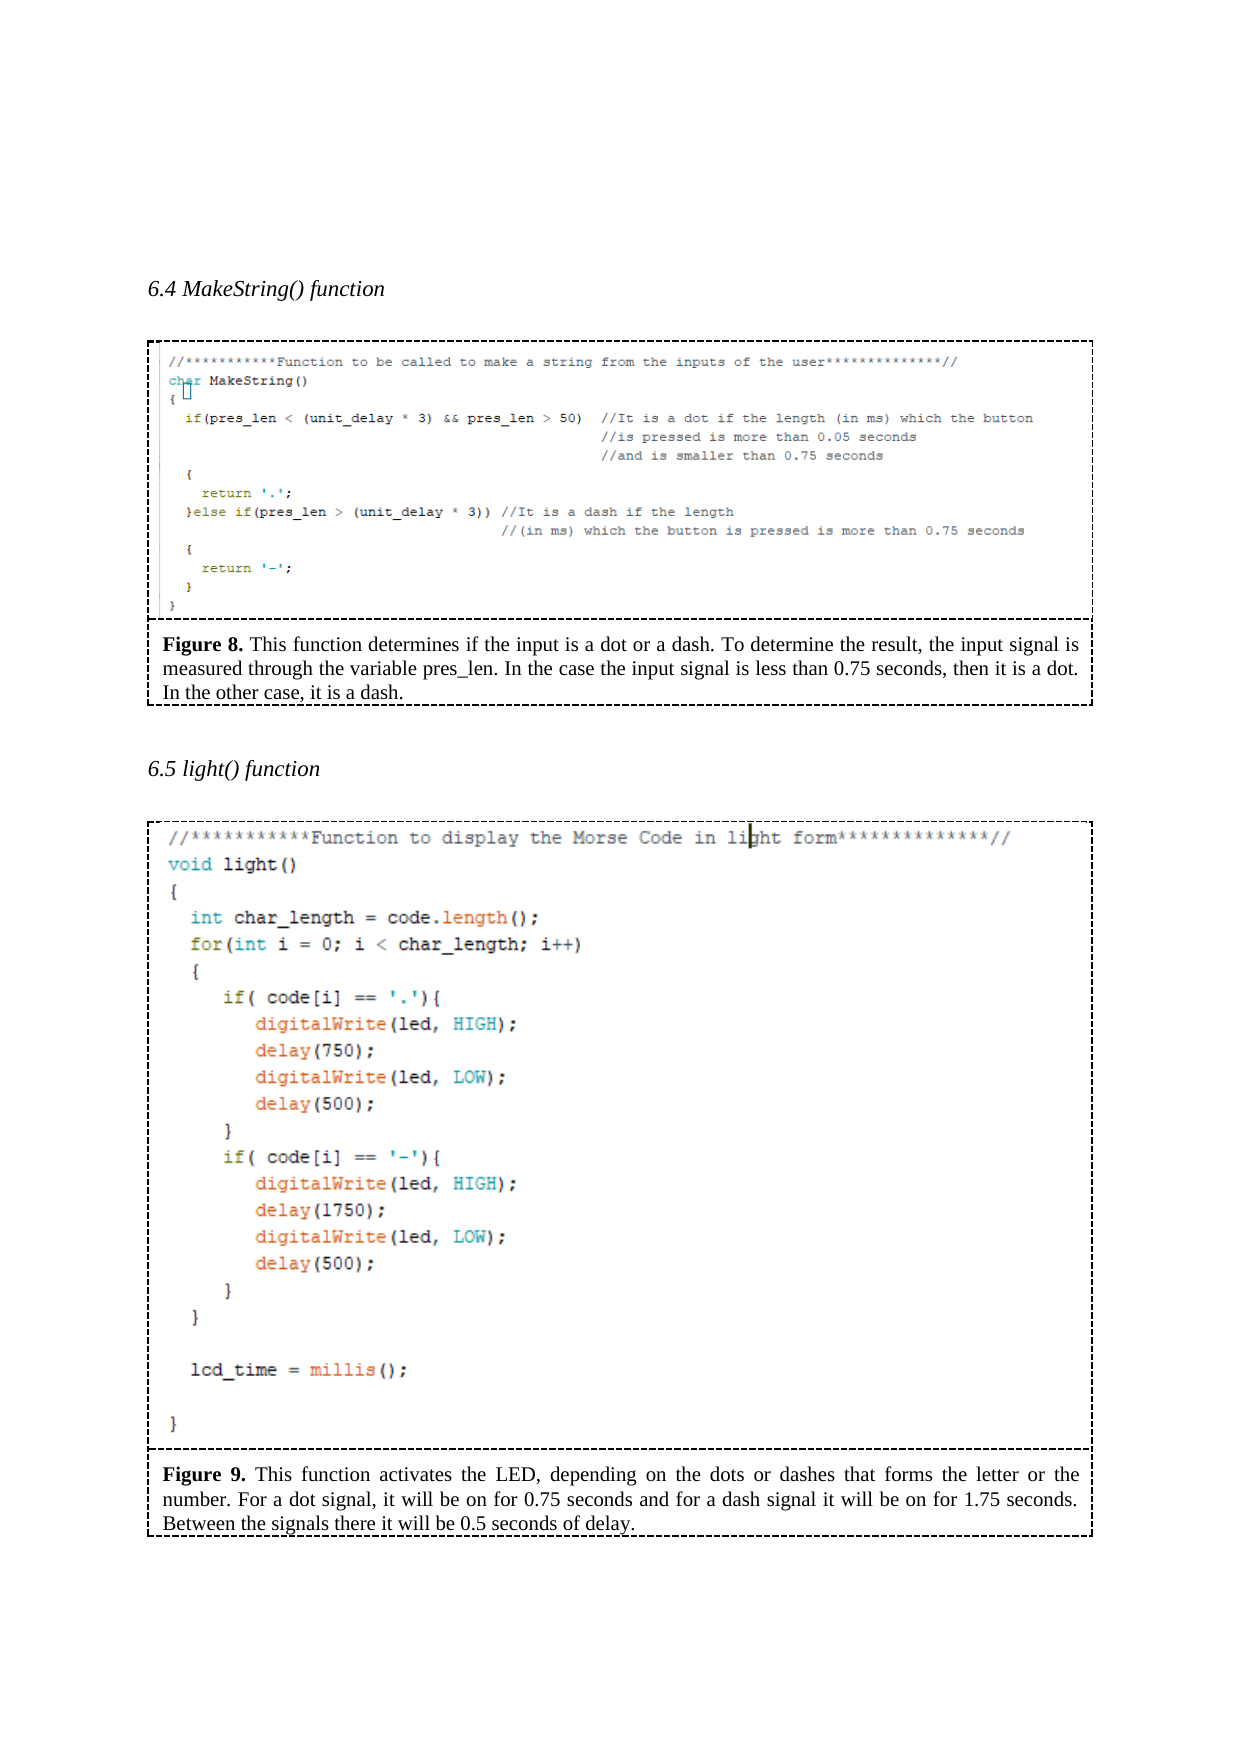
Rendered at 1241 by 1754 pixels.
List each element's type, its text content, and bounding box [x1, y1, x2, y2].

text 6.5 light() function [148, 755, 1092, 782]
table_header [148, 340, 159, 617]
picture [159, 342, 1092, 618]
text 6.4 MakeString() function [148, 275, 1092, 301]
table_header [148, 821, 159, 1448]
table_cell Figure 9. This function activates the LED, depending on the dots or dashes that forms the letter or the number. For a dot signal, it will be on for 0.75 seconds and for a dash signal it will be on for 1.75 seconds. Between the signals there it will be 0.5 seconds of delay. [148, 1448, 1092, 1534]
table_header [1087, 821, 1092, 1448]
table_cell Figure 8. This function determines if the input is a dot or a dash. To determine the result, the input signal is measured through the variable pres_len. In the case the input signal is less than 0.75 seconds, then it is a dot. In the other case, it is a dash. [148, 618, 1092, 704]
picture [159, 822, 1087, 1448]
